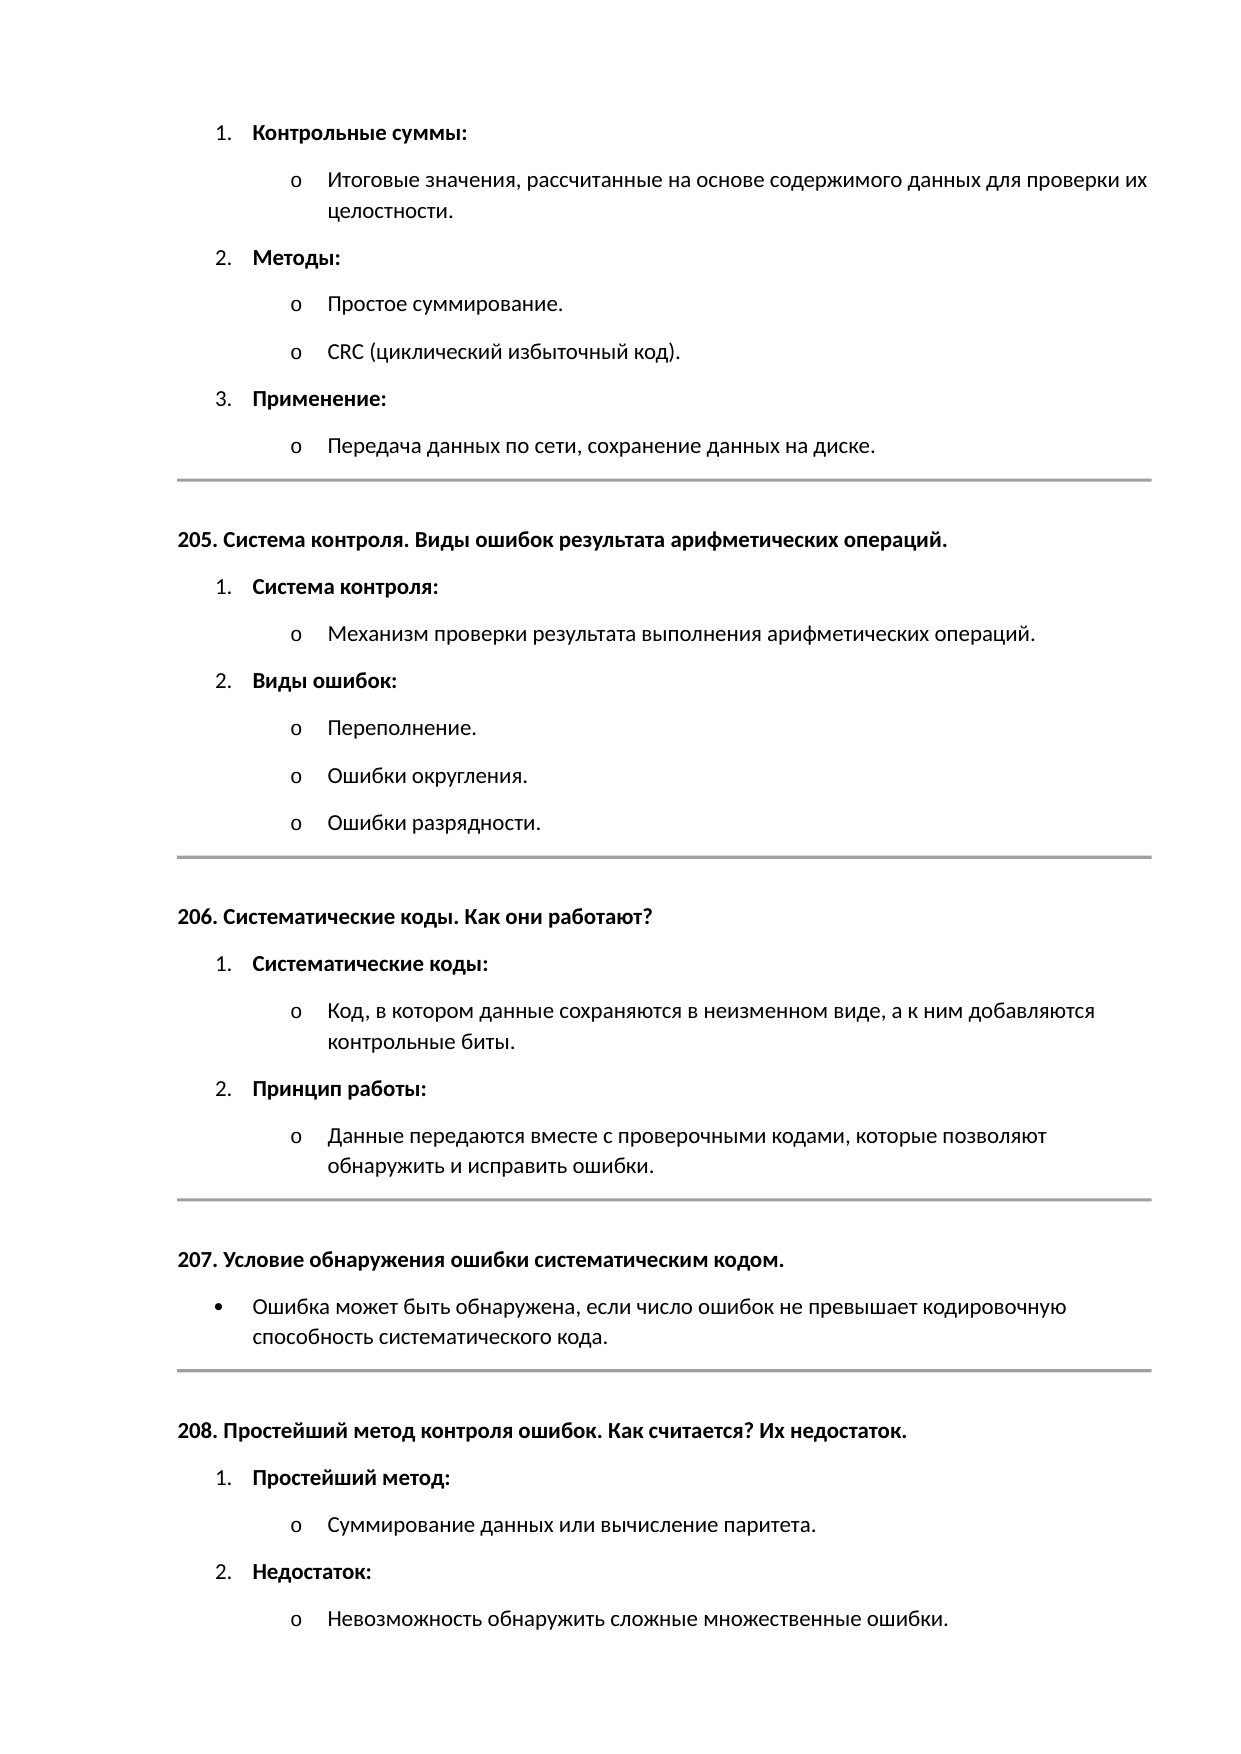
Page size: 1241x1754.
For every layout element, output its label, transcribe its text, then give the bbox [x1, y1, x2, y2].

list Принцип работы: [215, 1074, 1152, 1102]
list Суммирование данных или вычисление паритета. [290, 1510, 1152, 1538]
list Систематические коды: [215, 949, 1152, 977]
list Данные передаются вместе с проверочными кодами, которые позволяют обнаружить и исправить ошибки. [290, 1121, 1152, 1179]
list Механизм проверки результата выполнения арифметических операций. [290, 619, 1152, 648]
list Ошибки разрядности. [290, 808, 1152, 837]
list CRC (циклический избыточный код). [290, 337, 1152, 365]
list Методы: [215, 243, 1152, 271]
list Простое суммирование. [290, 289, 1152, 318]
list Применение: [215, 384, 1152, 412]
list Виды ошибок: [215, 667, 1152, 694]
text 208. Простейший метод контроля ошибок. Как считается? Их недостаток. [177, 1416, 1152, 1444]
list Переполнение. [290, 713, 1152, 742]
list Итоговые значения, рассчитанные на основе содержимого данных для проверки их целостности. [290, 165, 1152, 224]
list Ошибка может быть обнаружена, если число ошибок не превышает кодировочную способность систематического кода. [215, 1292, 1152, 1350]
text 206. Систематические коды. Как они работают? [177, 902, 1152, 931]
list Невозможность обнаружить сложные множественные ошибки. [290, 1604, 1152, 1633]
list Код, в котором данные сохраняются в неизменном виде, а к ним добавляются контрольные биты. [290, 996, 1152, 1055]
list Недостаток: [215, 1557, 1152, 1585]
list Контрольные суммы: [215, 118, 1152, 146]
text 205. Система контроля. Виды ошибок результата арифметических операций. [177, 525, 1152, 553]
list Система контроля: [215, 572, 1152, 600]
text 207. Условие обнаружения ошибки систематическим кодом. [177, 1245, 1152, 1273]
list Простейший метод: [215, 1463, 1152, 1491]
list Ошибки округления. [290, 761, 1152, 789]
list Передача данных по сети, сохранение данных на диске. [290, 431, 1152, 460]
